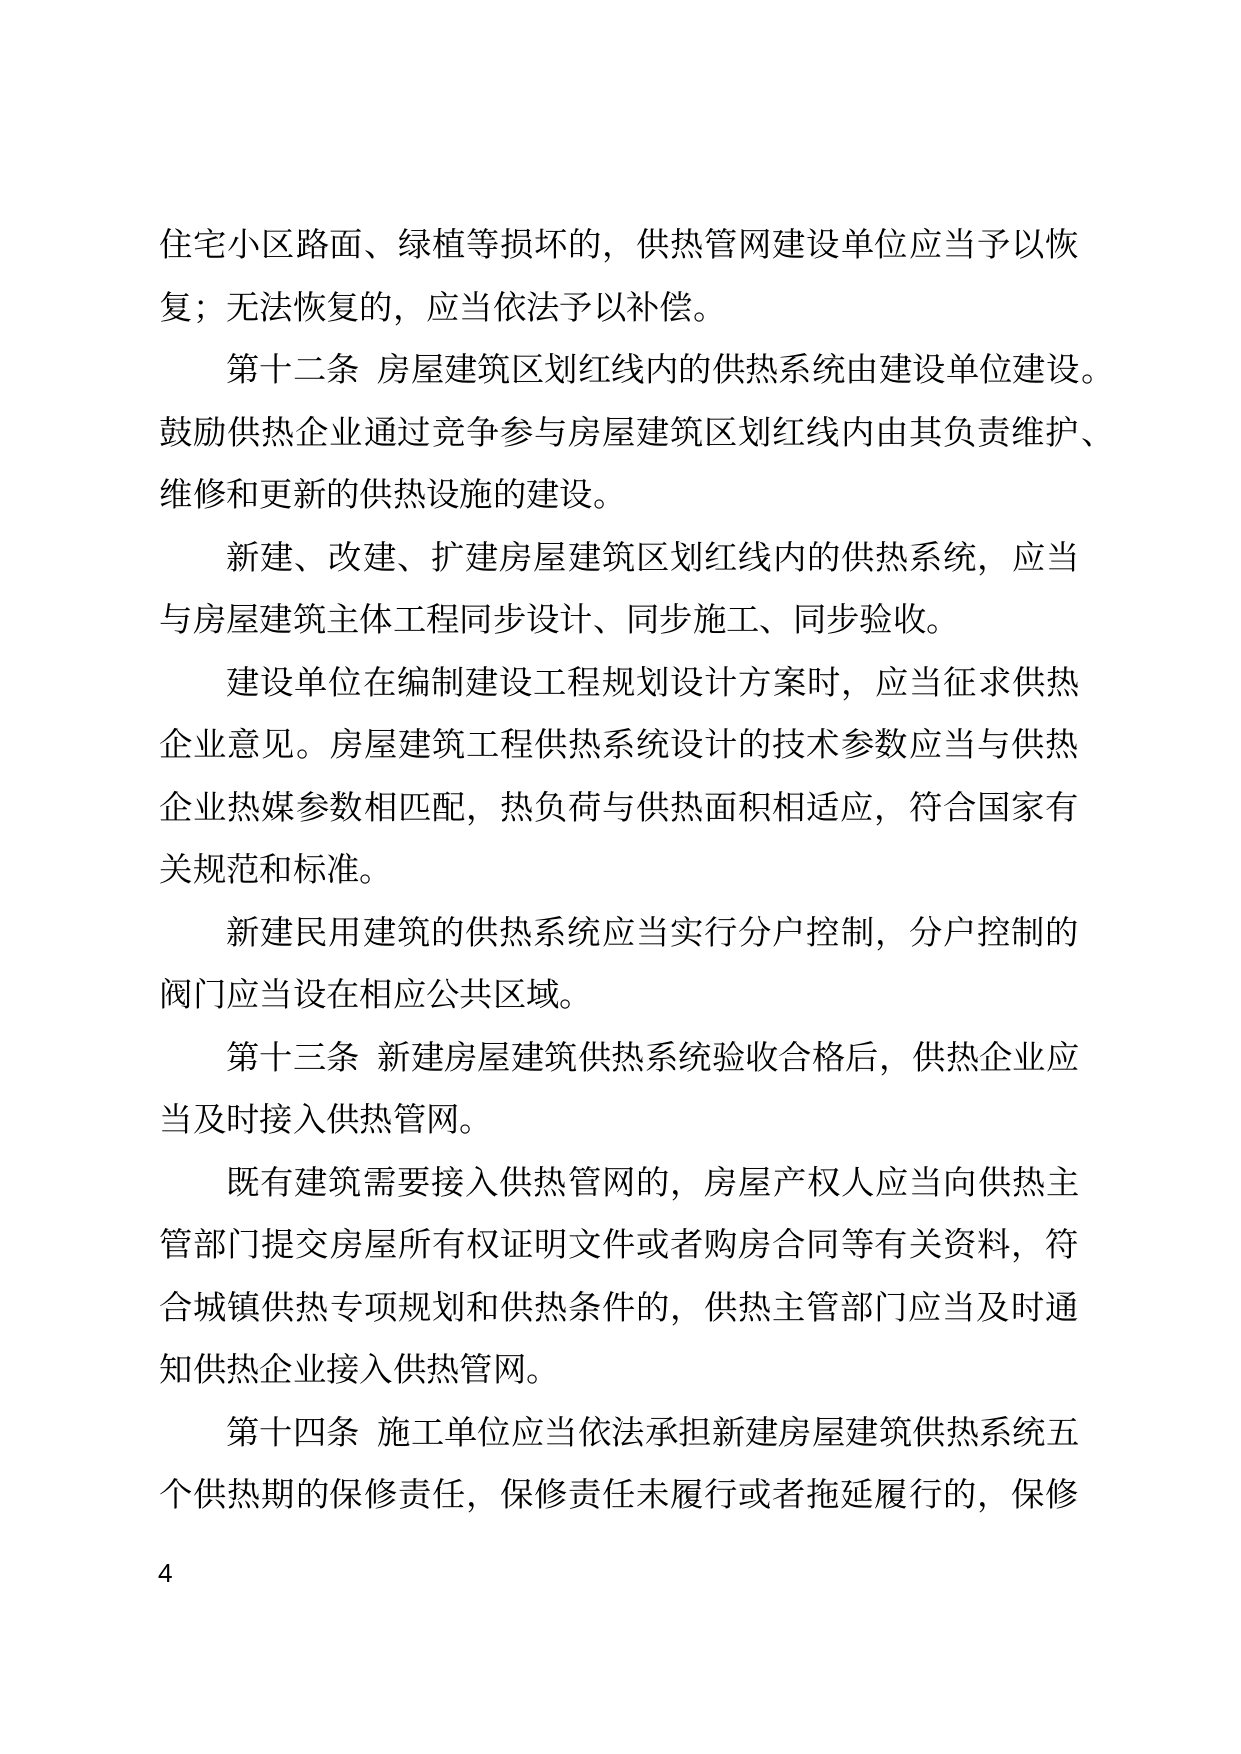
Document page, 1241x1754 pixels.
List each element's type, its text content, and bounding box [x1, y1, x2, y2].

text 新建民用建筑的供热系统应当实行分户控制，分户控制的阀门应当设在相应公共区域。 [159, 894, 1081, 1019]
text 建设单位在编制建设工程规划设计方案时，应当征求供热企业意见。房屋建筑工程供热系统设计的技术参数应当与供热企业热媒参数相匹配，热负荷与供热面积相适应，符合国家有关规范和标准。 [159, 644, 1081, 894]
text 新建、改建、扩建房屋建筑区划红线内的供热系统，应当与房屋建筑主体工程同步设计、同步施工、同步验收。 [159, 519, 1081, 644]
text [159, 1394, 1081, 1519]
text 既有建筑需要接入供热管网的，房屋产权人应当向供热主管部门提交房屋所有权证明文件或者购房合同等有关资料，符合城镇供热专项规划和供热条件的，供热主管部门应当及时通知供热企业接入供热管网。 [159, 1144, 1081, 1394]
text 第十三条 新建房屋建筑供热系统验收合格后，供热企业应当及时接入供热管网。 [159, 1019, 1081, 1144]
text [159, 207, 1081, 332]
text 第十二条 房屋建筑区划红线内的供热系统由建设单位建设。鼓励供热企业通过竞争参与房屋建筑区划红线内由其负责维护、维修和更新的供热设施的建设。 [159, 332, 1081, 519]
